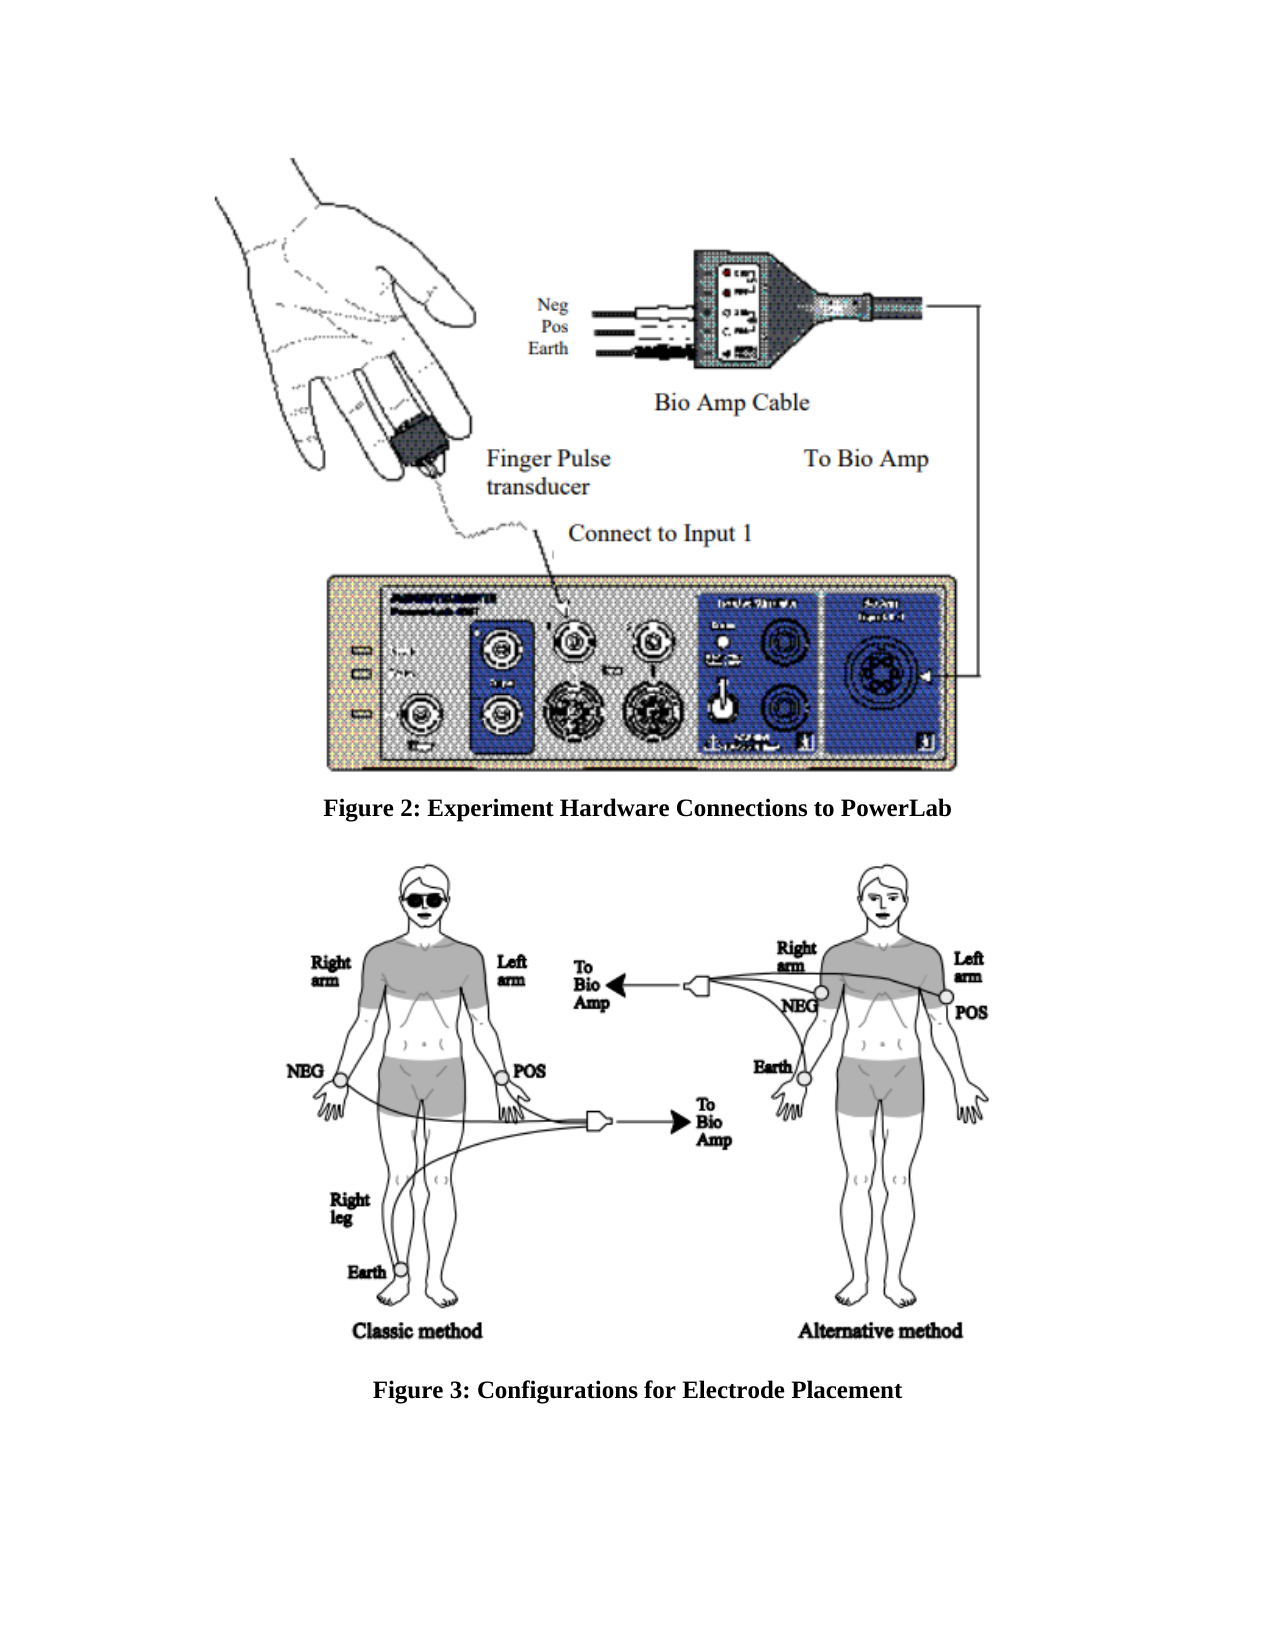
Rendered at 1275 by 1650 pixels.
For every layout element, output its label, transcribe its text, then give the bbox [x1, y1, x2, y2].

picture [233, 840, 1042, 1357]
text Figure 3: Configurations for Electrode Placement [150, 1375, 1125, 1404]
text Figure 2: Experiment Hardware Connections to PowerLab [150, 793, 1125, 822]
picture [150, 150, 1125, 775]
